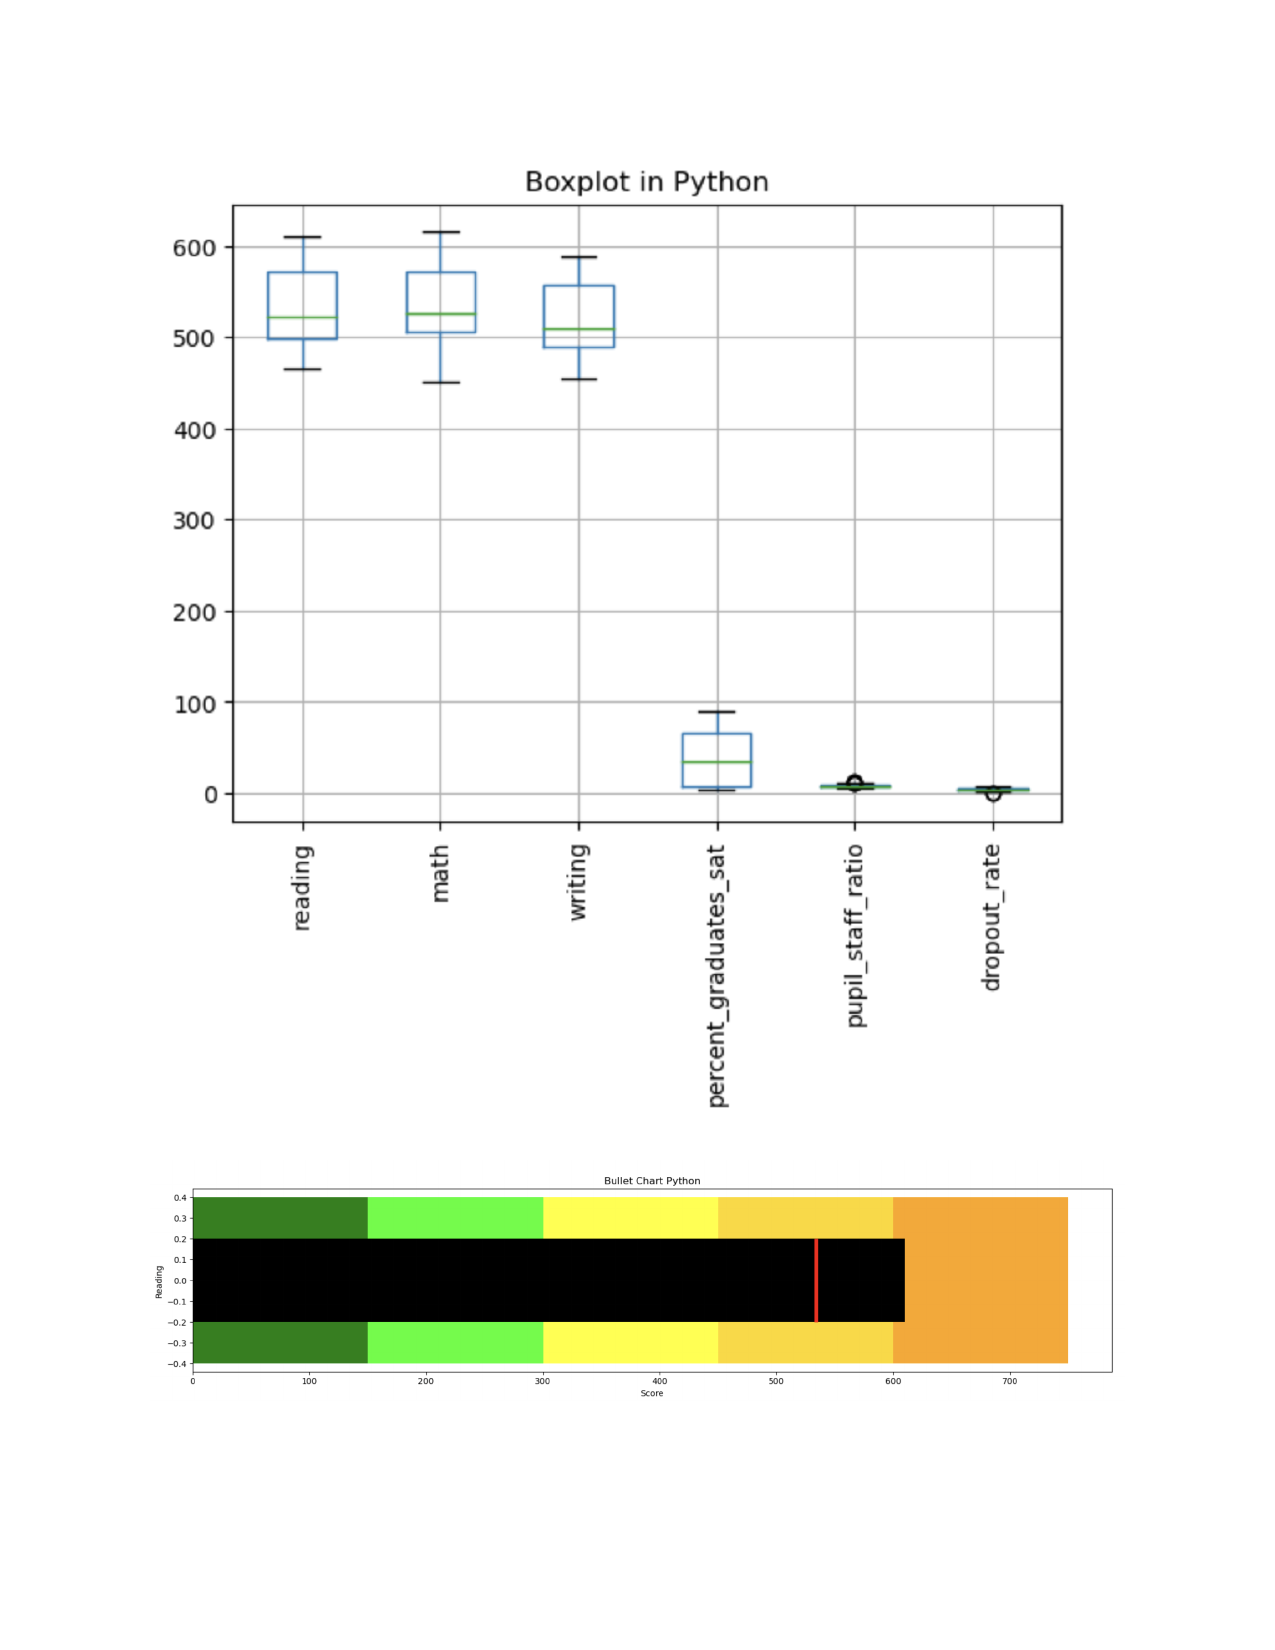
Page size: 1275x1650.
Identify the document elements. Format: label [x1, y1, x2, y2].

picture [150, 150, 1125, 1132]
picture [150, 1160, 1125, 1401]
